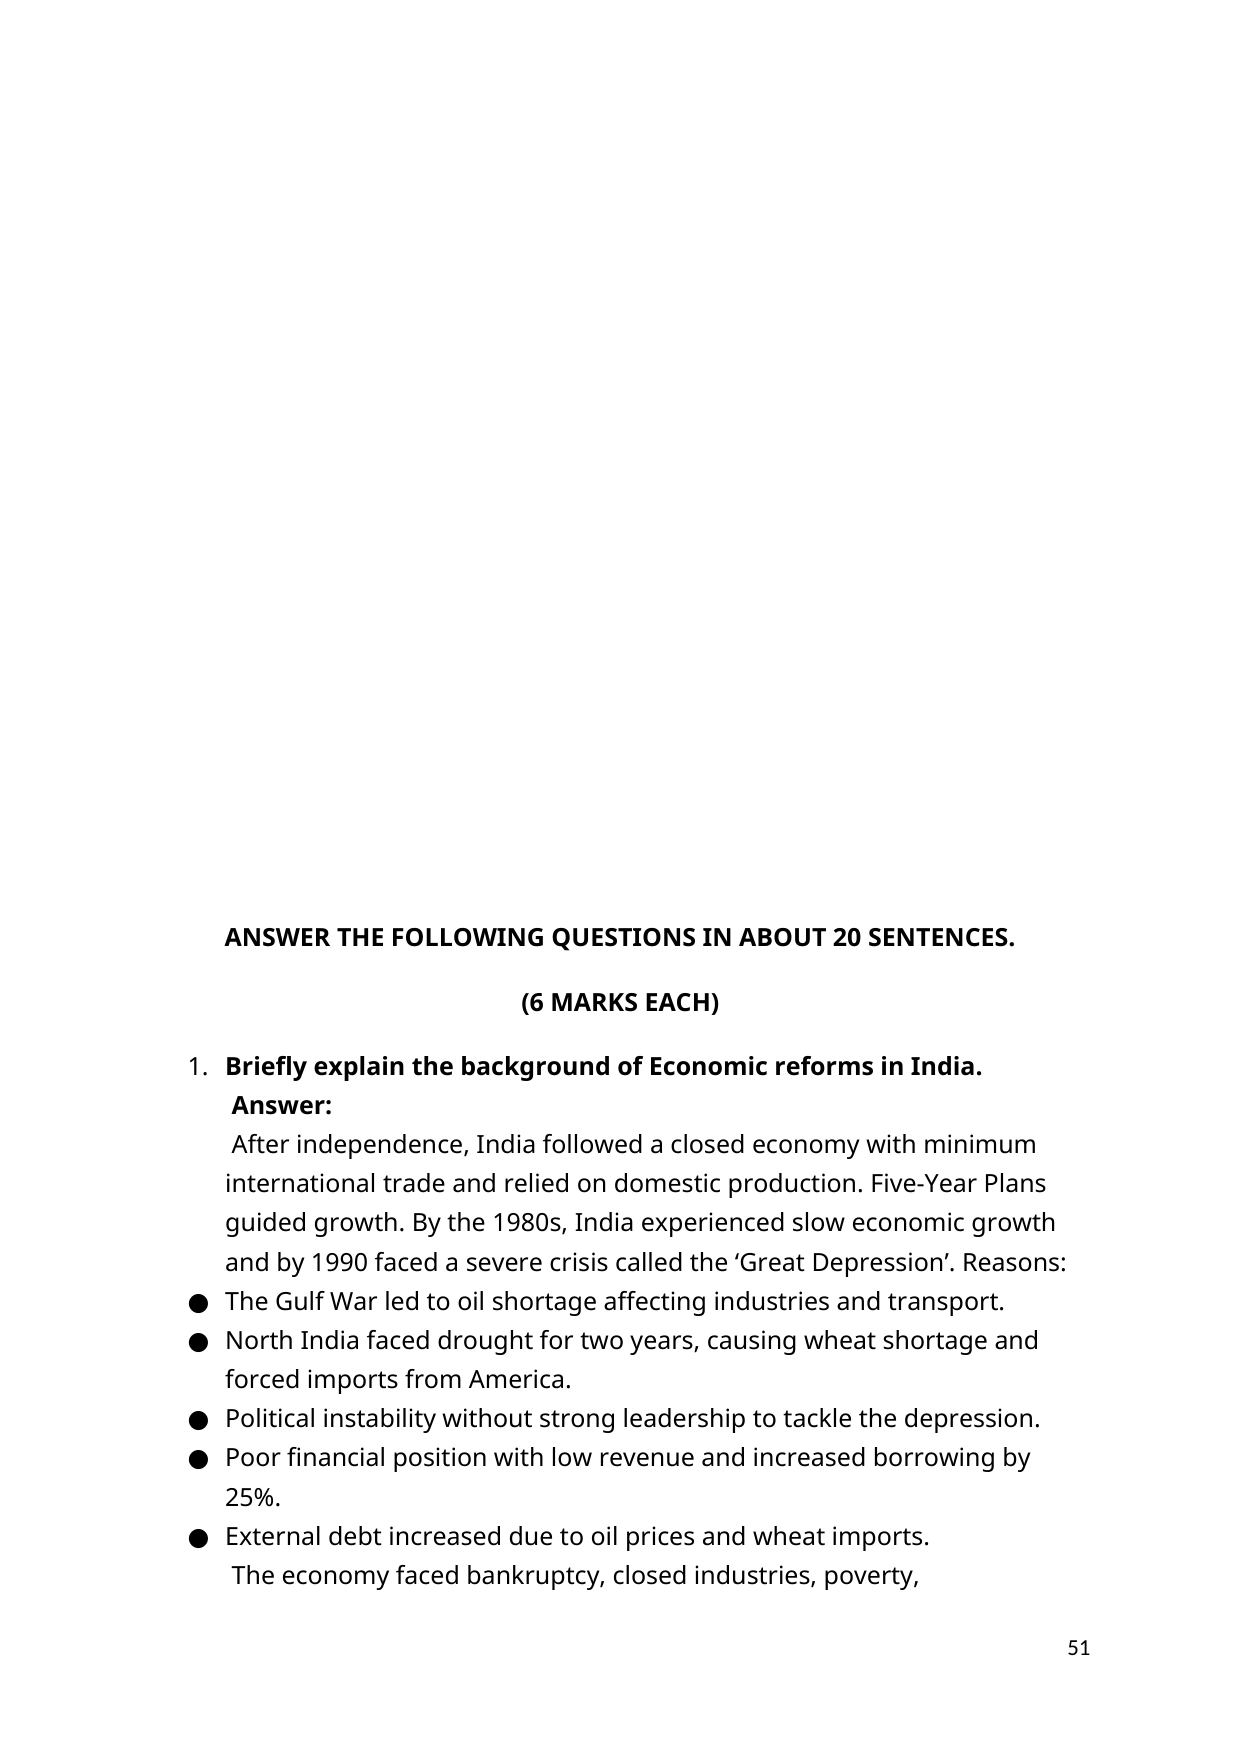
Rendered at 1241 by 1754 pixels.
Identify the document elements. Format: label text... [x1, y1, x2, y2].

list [187, 1518, 1090, 1592]
list The Gulf War led to oil shortage affecting industries and transport. [187, 1283, 1090, 1317]
list Briefly explain the background of Economic reforms in India. Answer: After independence, India followed a closed economy with minimum international trade and relied on domestic production. Five-Year Plans guided growth. By the 1980s, India experienced slow economic growth and by 1990 faced a severe crisis called the ‘Great Depression’. Reasons: [187, 1048, 1090, 1278]
list North India faced drought for two years, causing wheat shortage and forced imports from America. [187, 1322, 1090, 1396]
list Political instability without strong leadership to tackle the depression. [187, 1401, 1090, 1435]
text (6 MARKS EACH) [150, 984, 1090, 1018]
list Poor financial position with low revenue and increased borrowing by 25%. [187, 1440, 1090, 1513]
text ANSWER THE FOLLOWING QUESTIONS IN ABOUT 20 SENTENCES. [150, 920, 1090, 954]
